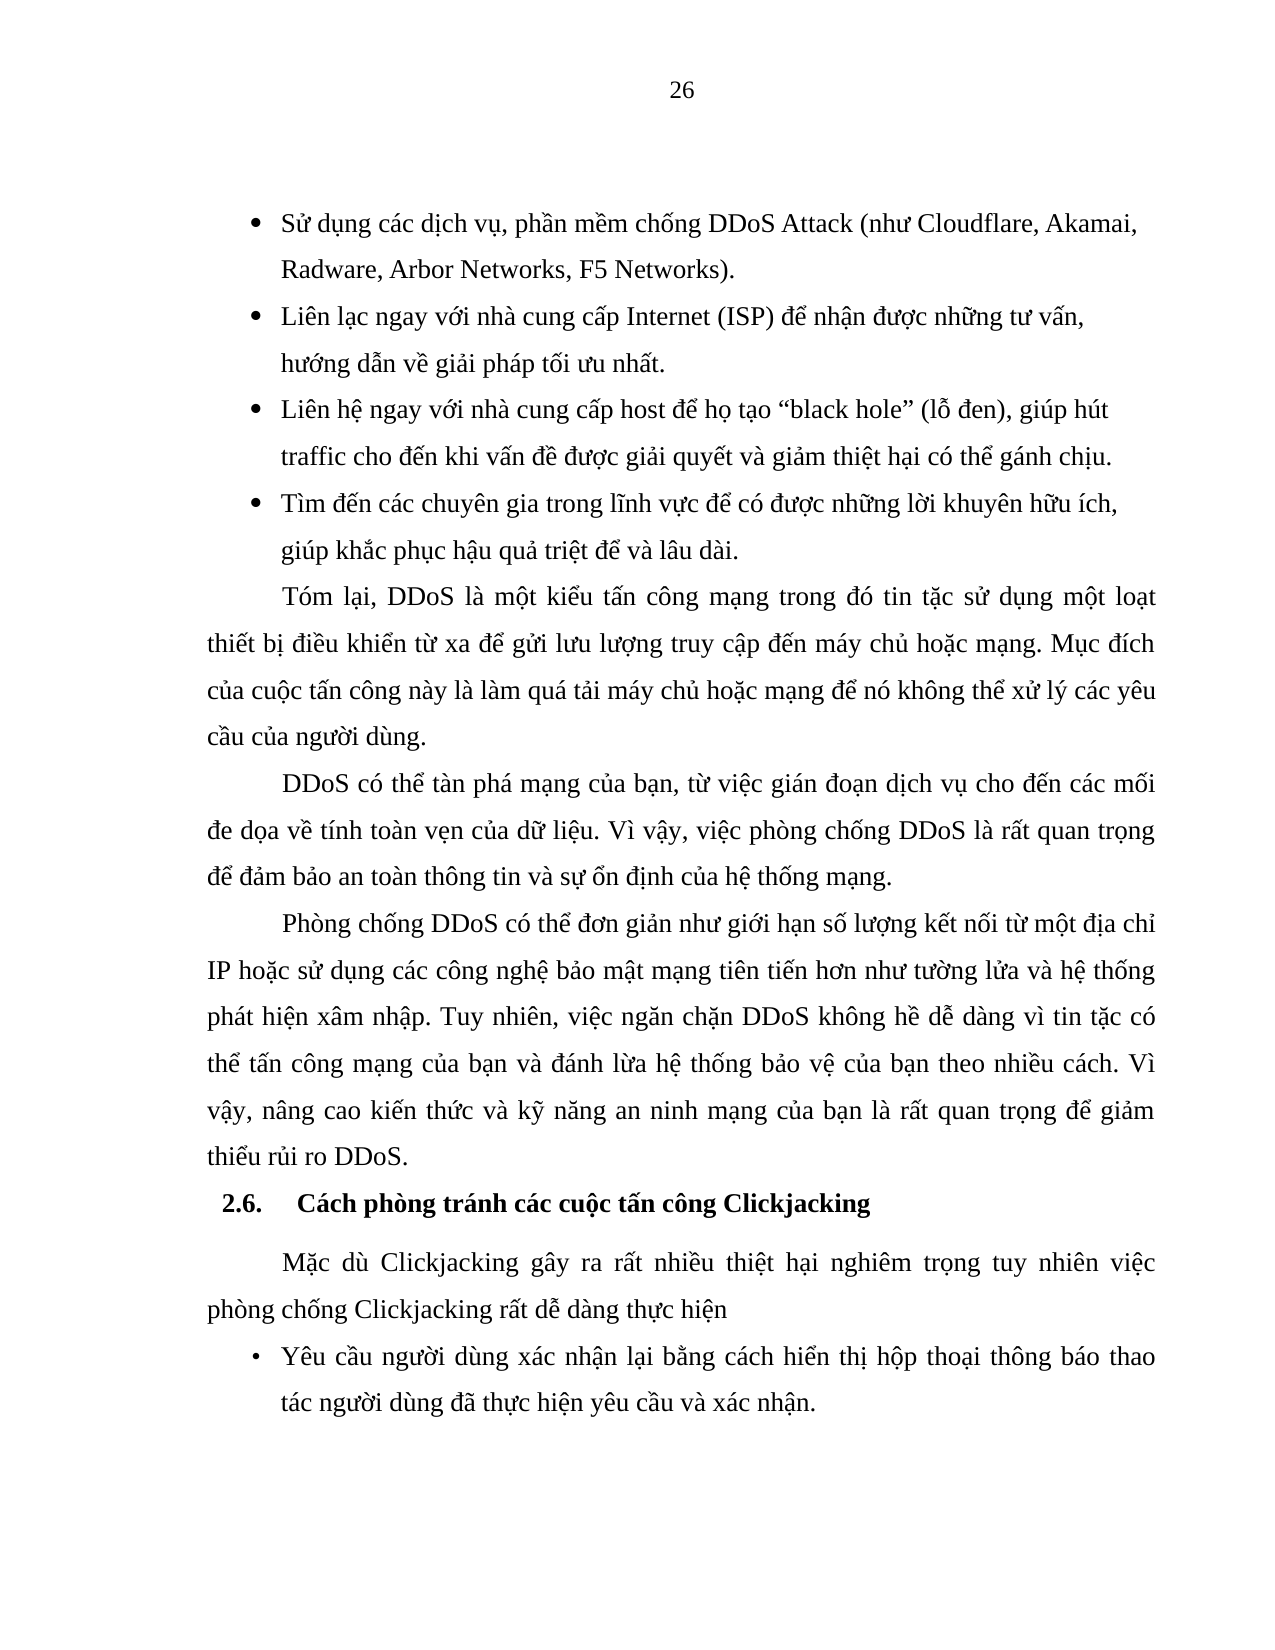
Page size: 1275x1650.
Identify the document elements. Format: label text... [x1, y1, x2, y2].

text DDoS có thể tàn phá mạng của bạn, từ việc gián đoạn dịch vụ cho đến các mối đe dọa về tính toàn vẹn của dữ liệu. Vì vậy, việc phòng chống DDoS là rất quan trọng để đảm bảo an toàn thông tin và sự ổn định của hệ thống mạng. [207, 767, 1157, 892]
list Yêu cầu người dùng xác nhận lại bằng cách hiển thị hộp thoại thông báo thao tác người dùng đã thực hiện yêu cầu và xác nhận. [251, 1340, 1157, 1417]
text Mặc dù Clickjacking gây ra rất nhiều thiệt hại nghiêm trọng tuy nhiên việc phòng chống Clickjacking rất dễ dàng thực hiện [207, 1246, 1157, 1324]
list Cách phòng tránh các cuộc tấn công Clickjacking [222, 1187, 1157, 1218]
text Tóm lại, DDoS là một kiểu tấn công mạng trong đó tin tặc sử dụng một loạt thiết bị điều khiển từ xa để gửi lưu lượng truy cập đến máy chủ hoặc mạng. Mục đích của cuộc tấn công này là làm quá tải máy chủ hoặc mạng để nó không thể xử lý các yêu cầu của người dùng. [207, 581, 1157, 752]
list Liên lạc ngay với nhà cung cấp Internet (ISP) để nhận được những tư vấn, hướng dẫn về giải pháp tối ưu nhất. [251, 300, 1157, 378]
list Tìm đến các chuyên gia trong lĩnh vực để có được những lời khuyên hữu ích, giúp khắc phục hậu quả triệt để và lâu dài. [251, 487, 1157, 565]
text Phòng chống DDoS có thể đơn giản như giới hạn số lượng kết nối từ một địa chỉ IP hoặc sử dụng các công nghệ bảo mật mạng tiên tiến hơn như tường lửa và hệ thống phát hiện xâm nhập. Tuy nhiên, việc ngăn chặn DDoS không hề dễ dàng vì tin tặc có thể tấn công mạng của bạn và đánh lừa hệ thống bảo vệ của bạn theo nhiều cách. Vì vậy, nâng cao kiến thức và kỹ năng an ninh mạng của bạn là rất quan trọng để giảm thiểu rủi ro DDoS. [207, 907, 1157, 1172]
list Sử dụng các dịch vụ, phần mềm chống DDoS Attack (như Cloudflare, Akamai, Radware, Arbor Networks, F5 Networks). [251, 207, 1157, 285]
list Liên hệ ngay với nhà cung cấp host để họ tạo “black hole” (lỗ đen), giúp hút traffic cho đến khi vấn đề được giải quyết và giảm thiệt hại có thể gánh chịu. [251, 394, 1157, 472]
